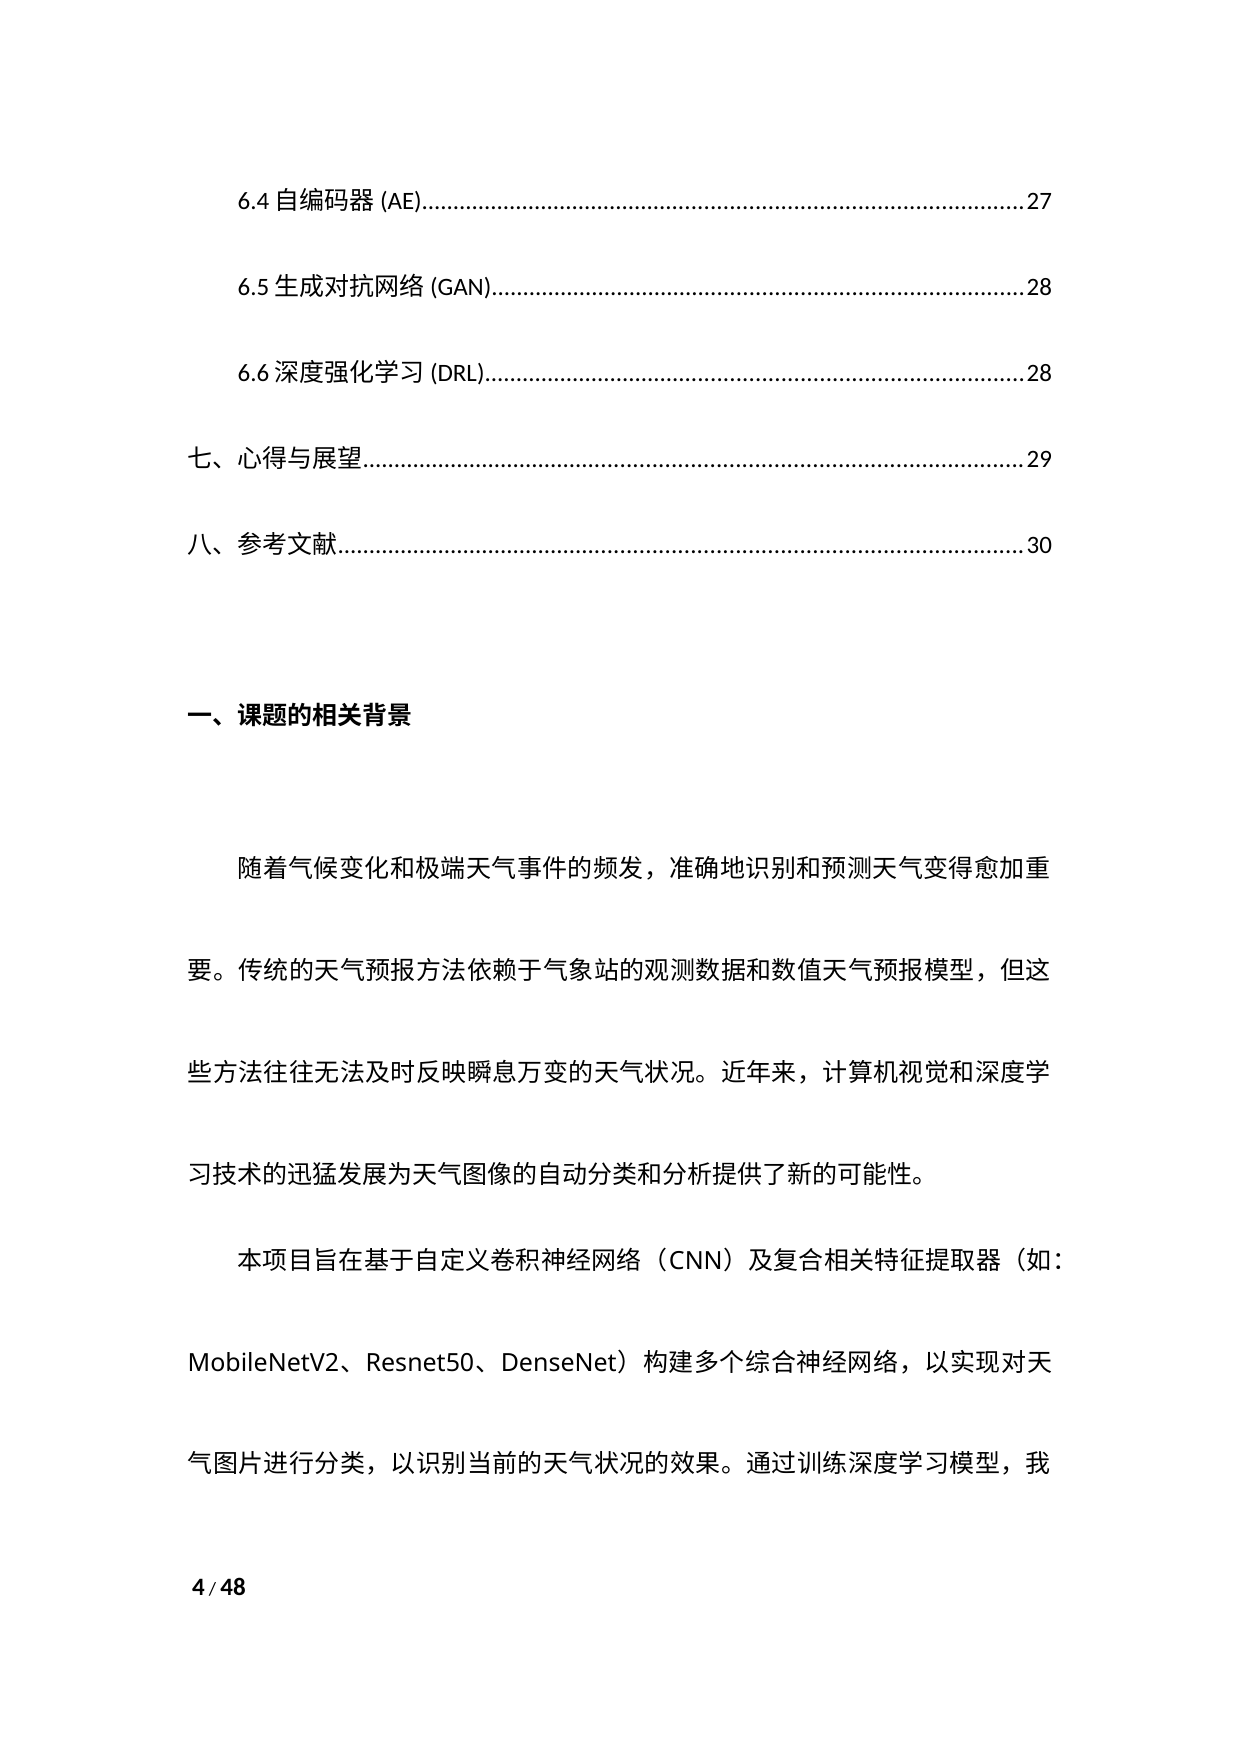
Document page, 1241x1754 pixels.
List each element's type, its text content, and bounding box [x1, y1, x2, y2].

text 随着气候变化和极端天气事件的频发，准确地识别和预测天气变得愈加重要。传统的天气预报方法依赖于气象站的观测数据和数值天气预报模型，但这些方法往往无法及时反映瞬息万变的天气状况。近年来，计算机视觉和深度学习技术的迅猛发展为天气图像的自动分类和分析提供了新的可能性。 [187, 833, 1053, 1206]
subtitle 一、课题的相关背景 [187, 679, 1053, 747]
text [187, 1224, 1053, 1496]
